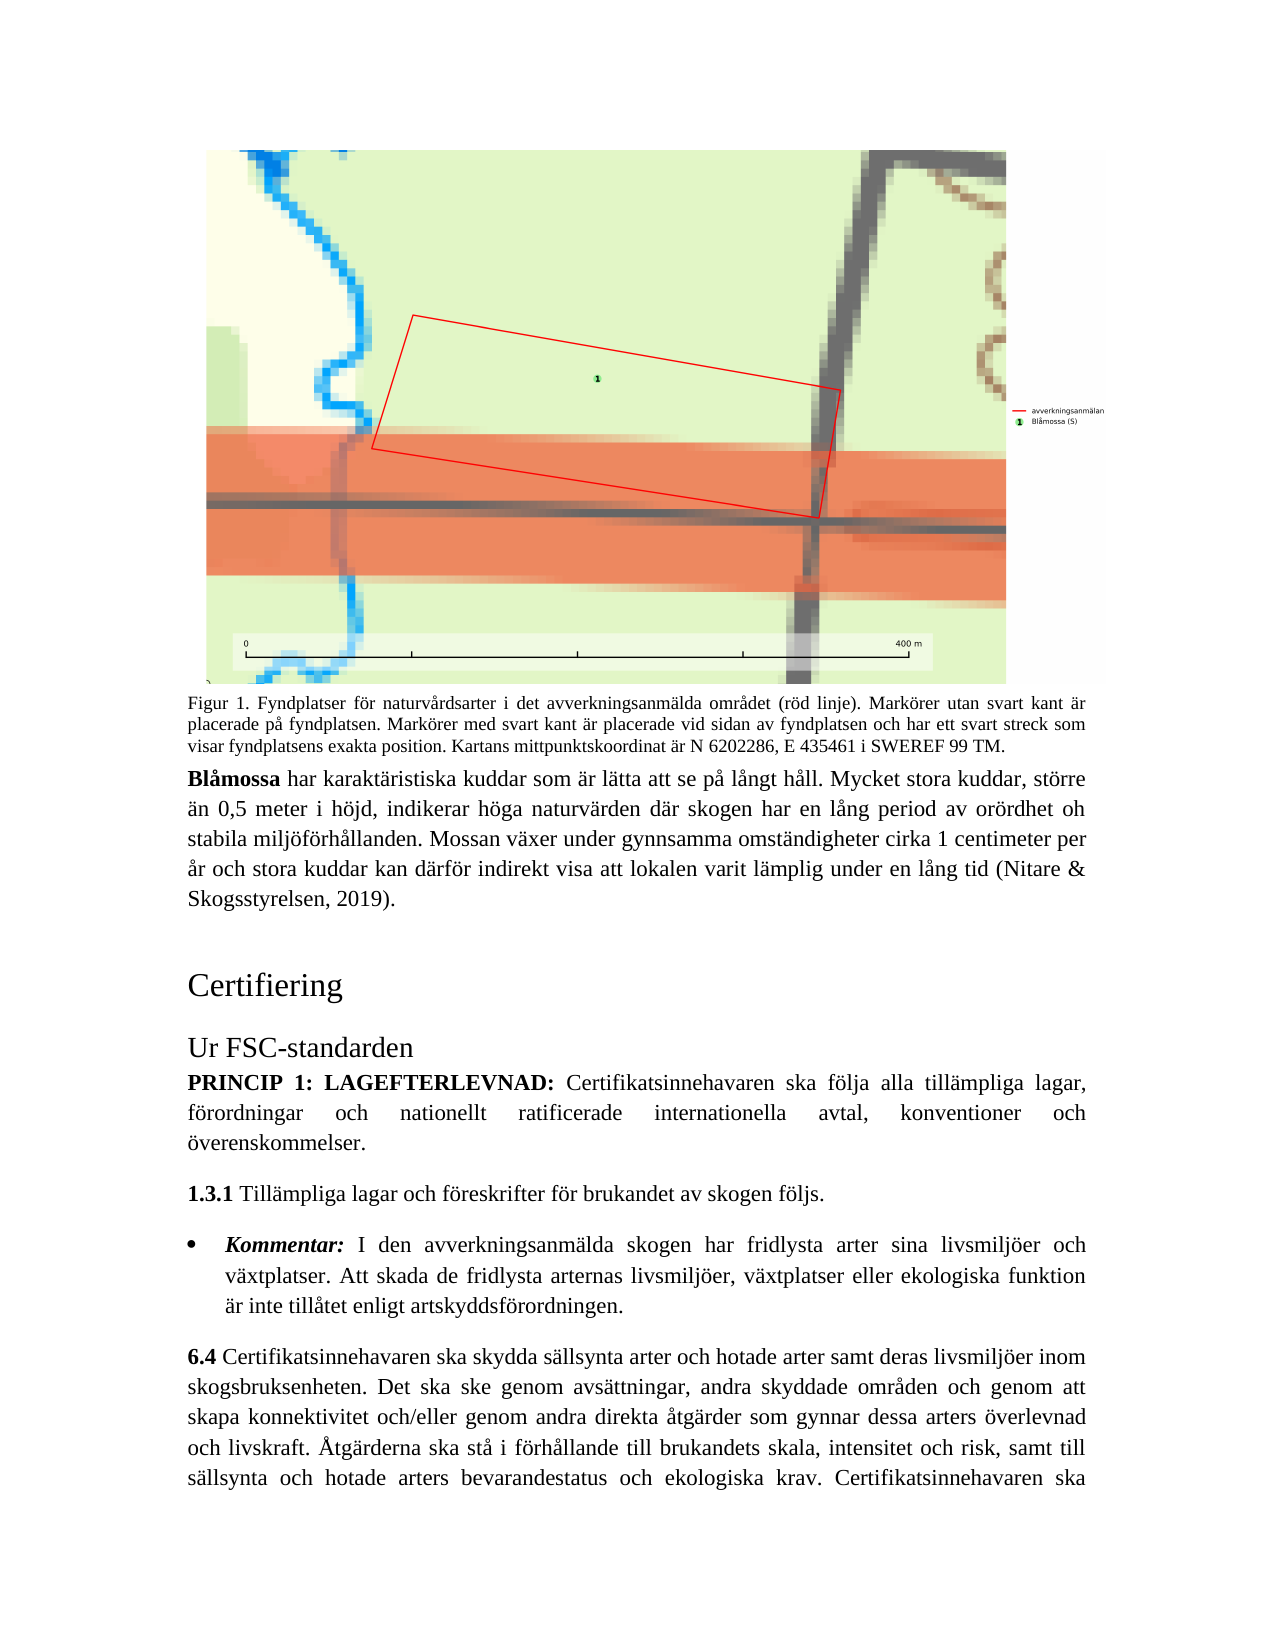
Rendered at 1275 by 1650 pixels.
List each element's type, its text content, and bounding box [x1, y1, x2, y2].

list Kommentar: I den avverkningsanmälda skogen har fridlysta arter sina livsmiljöer och växtplatser. Att skada de fridlysta arternas livsmiljöer, växtplatser eller ekologiska funktion är inte tillåtet enligt artskyddsförordningen. [187, 1232, 1087, 1318]
text Figur 1. Fyndplatser för naturvårdsarter i det avverkningsanmälda området (röd linje). Markörer utan svart kant är placerade på fyndplatsen. Markörer med svart kant är placerade vid sidan av fyndplatsen och har ett svart streck som visar fyndplatsens exakta position. Kartans mittpunktskoordinat är N 6202286, E 435461 i SWEREF 99 TM. [187, 692, 1087, 756]
text Blåmossa har karaktäristiska kuddar som är lätta att se på långt håll. Mycket stora kuddar, större än 0,5 meter i höjd, indikerar höga naturvärden där skogen har en lång period av orördhet oh stabila miljöförhållanden. Mossan växer under gynnsamma omständigheter cirka 1 centimeter per år och stora kuddar kan därför indirekt visa att lokalen varit lämplig under en lång tid (Nitare & Skogsstyrelsen, 2019). [187, 764, 1087, 912]
subtitle Ur FSC-standarden [187, 1031, 1087, 1064]
text PRINCIP 1: LAGEFTERLEVNAD: Certifikatsinnehavaren ska följa alla tillämpliga lagar, förordningar och nationellt ratificerade internationella avtal, konventioner och överenskommelser. [187, 1069, 1087, 1156]
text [187, 1343, 1087, 1490]
text 1.3.1 Tillämpliga lagar och föreskrifter för brukandet av skogen följs. [187, 1181, 1087, 1207]
picture [206, 150, 1107, 684]
subtitle Certifiering [187, 966, 1087, 1004]
